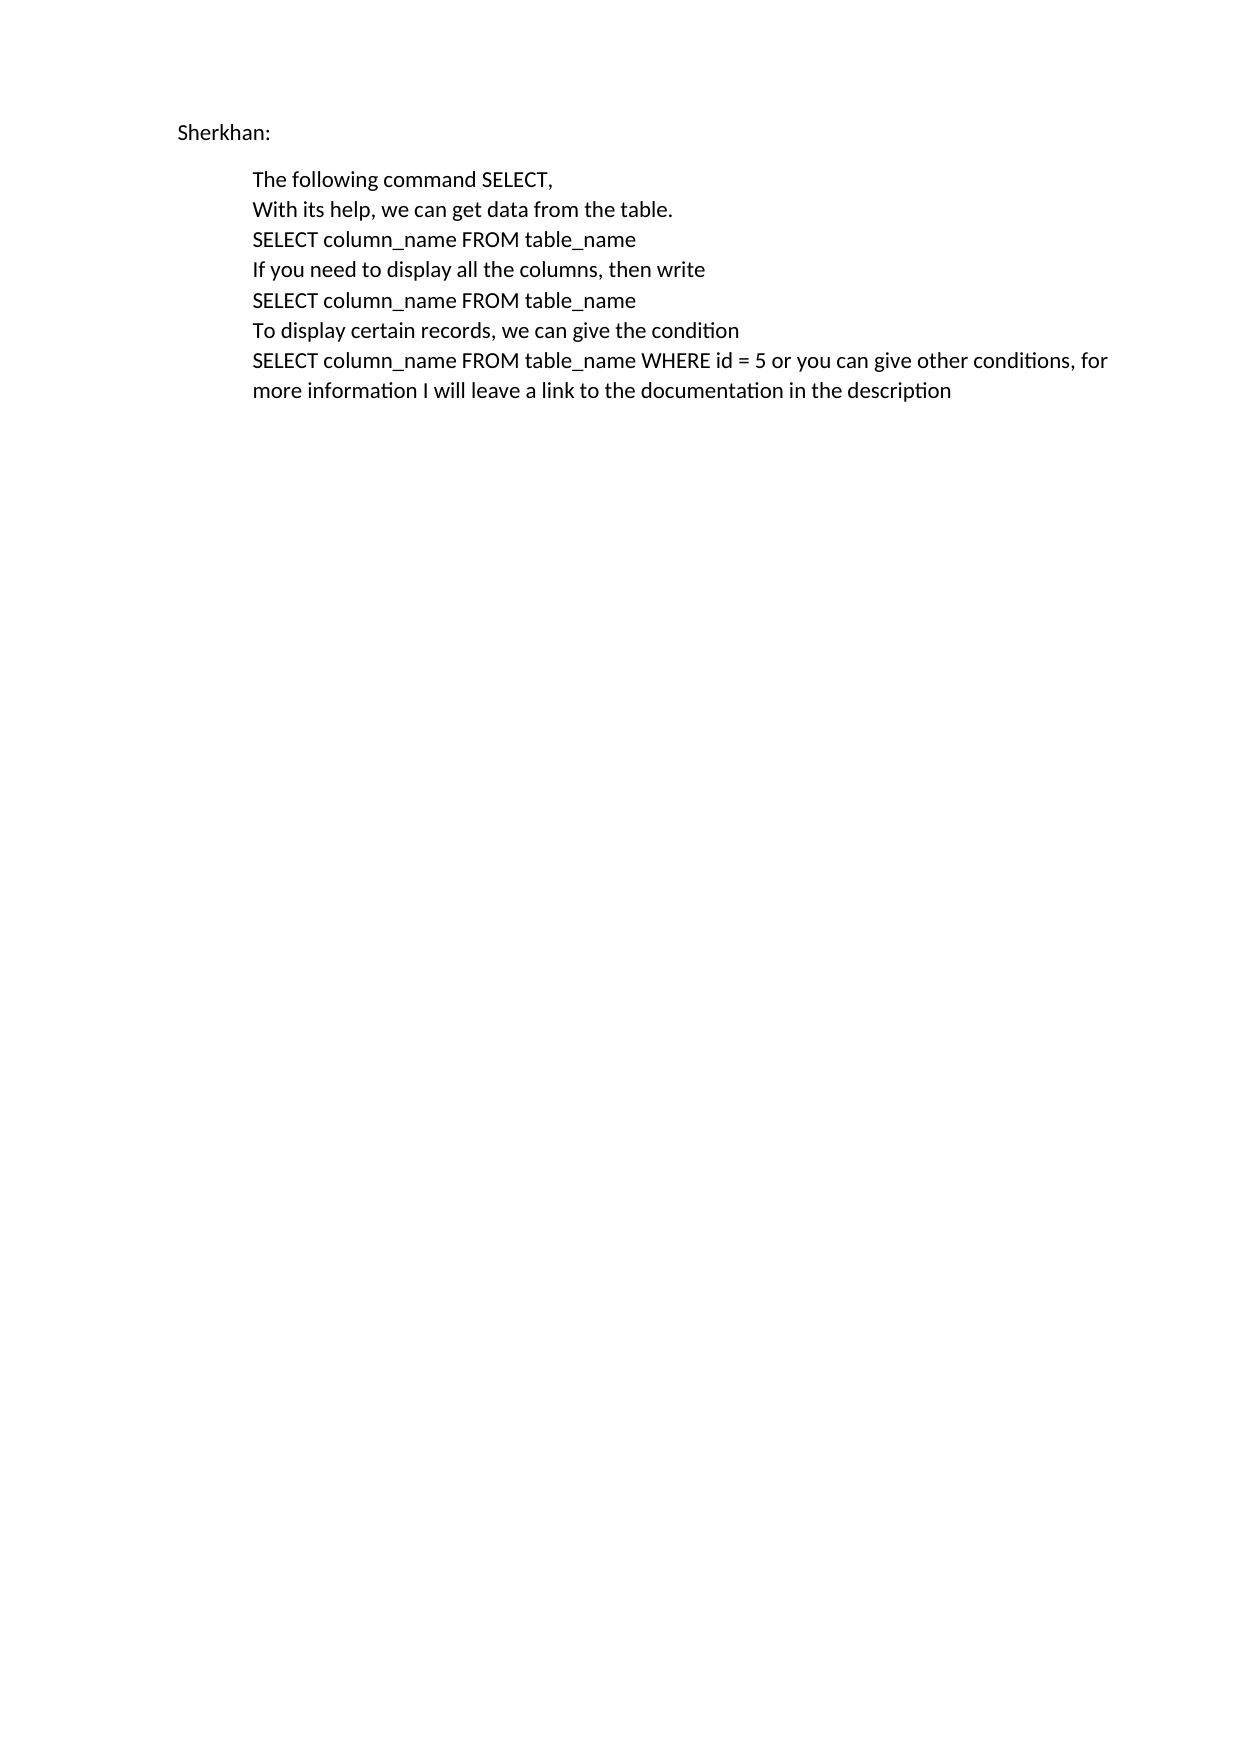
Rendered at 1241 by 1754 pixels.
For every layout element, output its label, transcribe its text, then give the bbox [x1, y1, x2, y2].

list SELECT column_name FROM table_name [252, 225, 1152, 253]
list SELECT column_name FROM table_name WHERE id = 5 or you can give other conditions, for more information I will leave a link to the documentation in the description [252, 346, 1152, 404]
list To display certain records, we can give the condition [252, 316, 1152, 344]
list If you need to display all the columns, then write [252, 256, 1152, 284]
text Sherkhan: [177, 118, 1152, 146]
list SELECT column_name FROM table_name [252, 286, 1152, 314]
list With its help, we can get data from the table. [252, 195, 1152, 223]
list The following command SELECT, [252, 165, 1152, 193]
